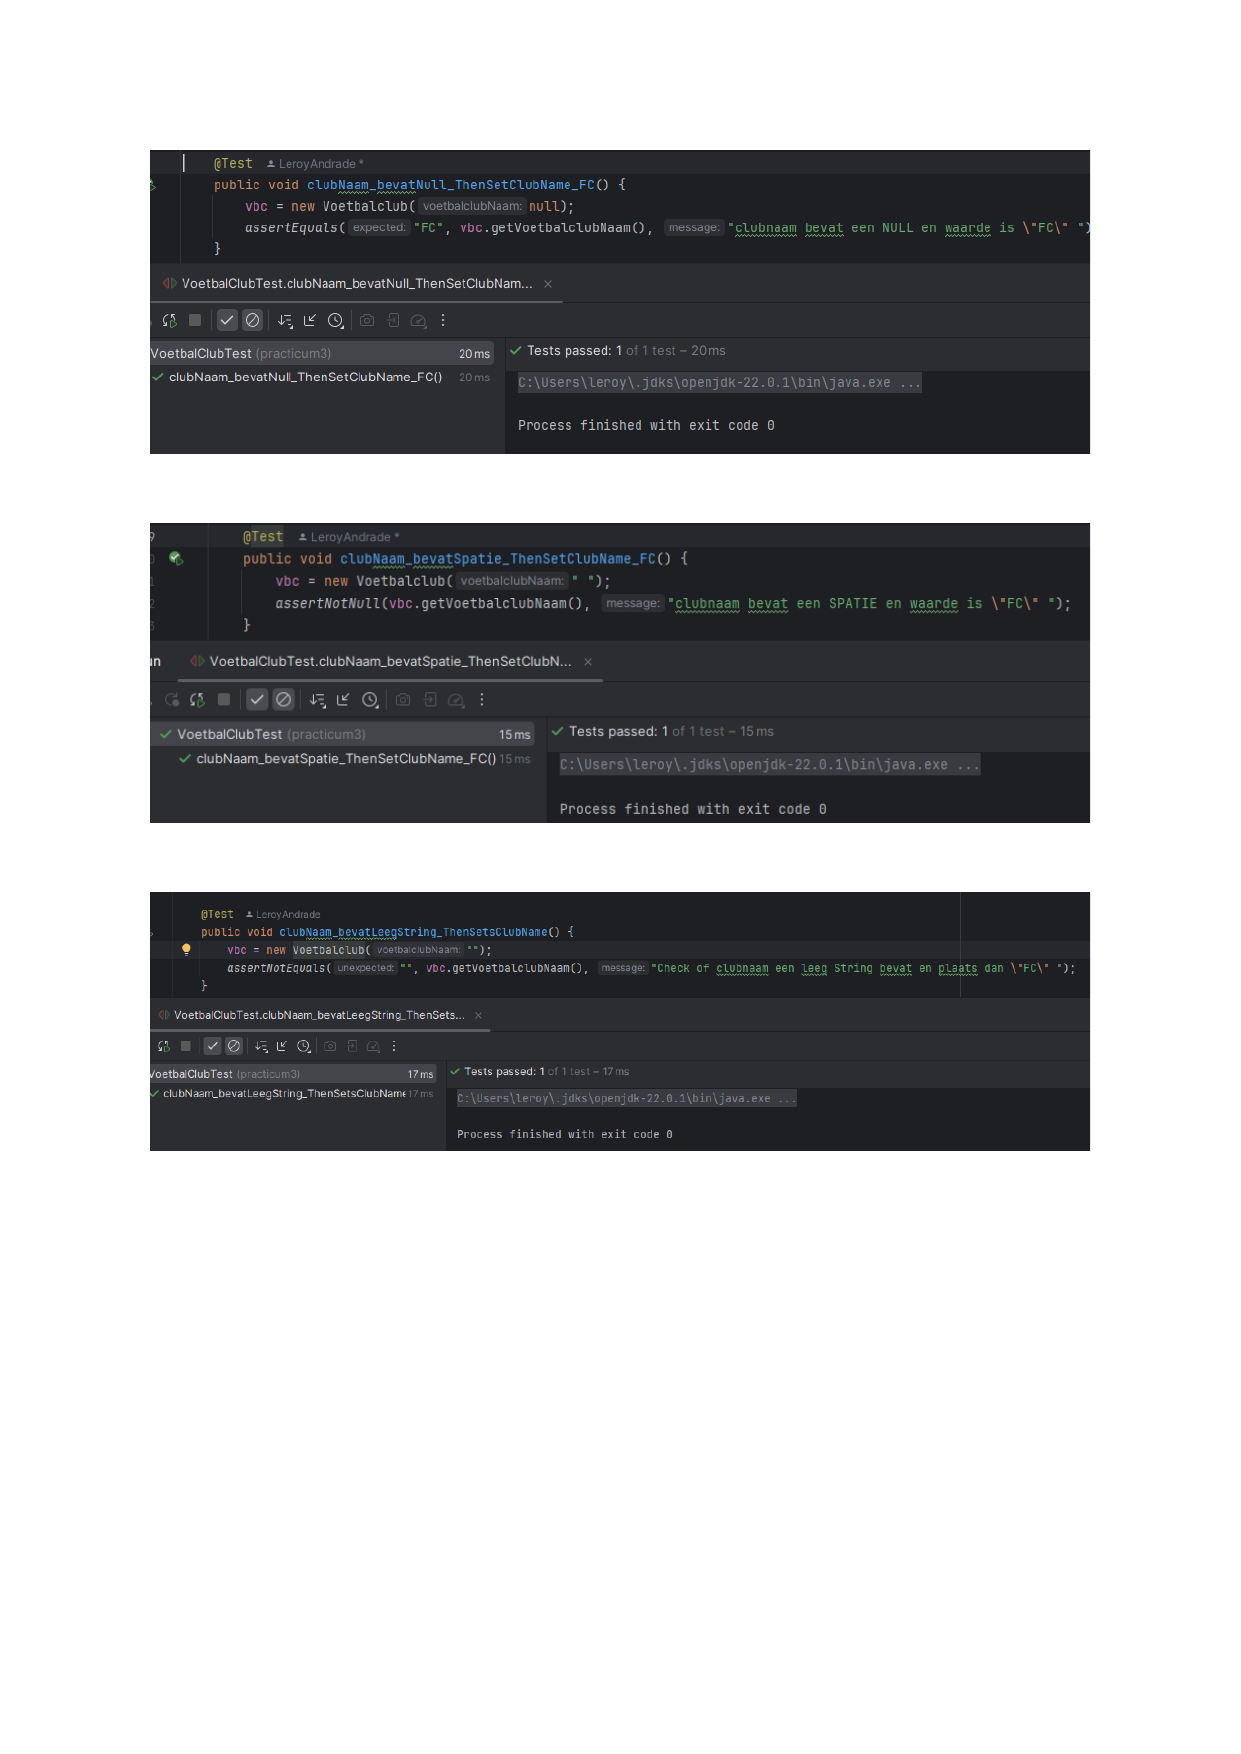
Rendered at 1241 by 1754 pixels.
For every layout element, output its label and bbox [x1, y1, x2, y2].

picture [150, 150, 1091, 454]
picture [150, 523, 1091, 823]
picture [150, 892, 1091, 1151]
